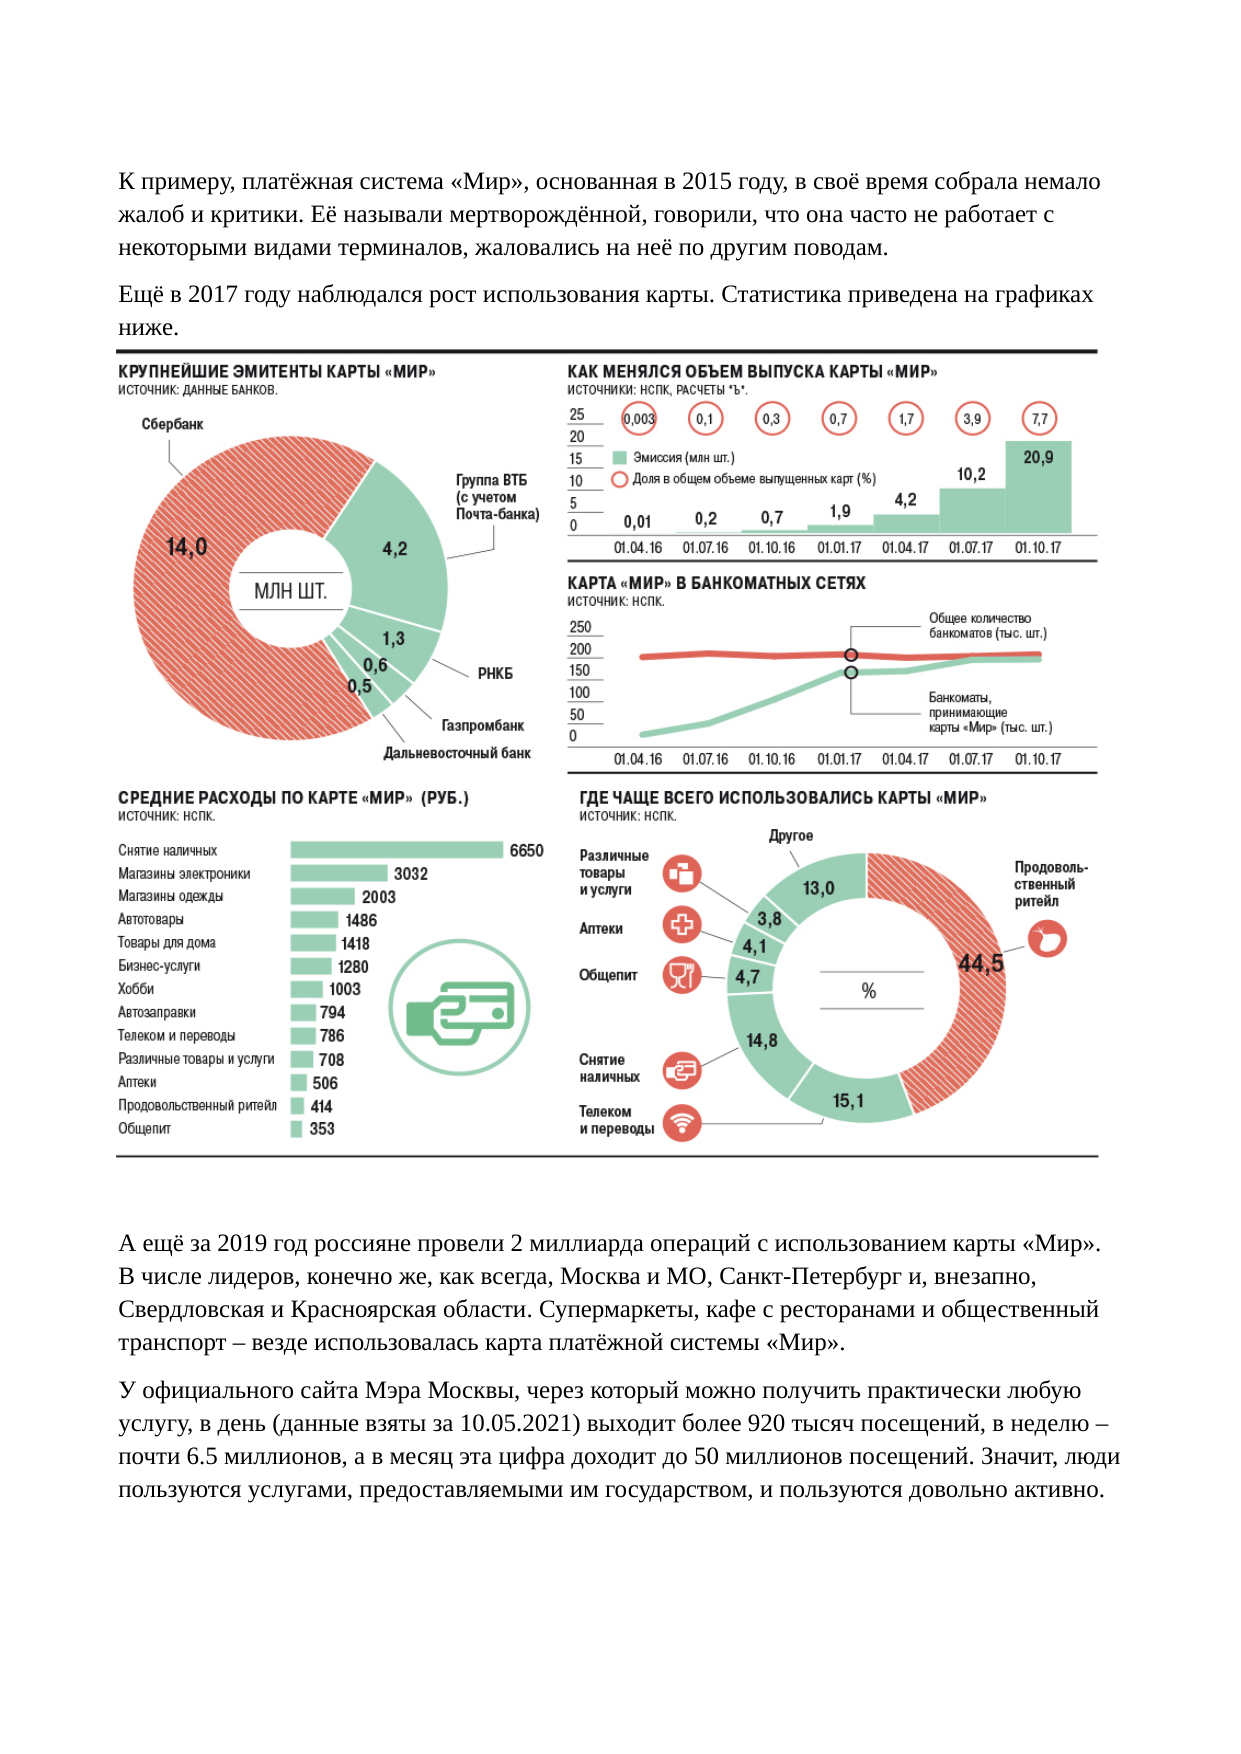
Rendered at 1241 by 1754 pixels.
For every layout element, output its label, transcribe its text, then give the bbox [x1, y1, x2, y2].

text Ещё в 2017 году наблюдался рост использования карты. Статистика приведена на графиках ниже. [118, 279, 1122, 341]
text У официального сайта Мэра Москвы, через который можно получить практически любую услугу, в день (данные взяты за 10.05.2021) выходит более 920 тысяч посещений, в неделю – почти 6.5 миллионов, а в месяц эта цифра доходит до 50 миллионов посещений. Значит, люди пользуются услугами, предоставляемыми им государством, и пользуются довольно активно. [118, 1375, 1122, 1503]
picture [115, 349, 1099, 1158]
text А ещё за 2019 год россияне провели 2 миллиарда операций с использованием карты «Мир». В числе лидеров, конечно же, как всегда, Москва и МО, Санкт-Петербург и, внезапно, Свердловская и Красноярская области. Супермаркеты, кафе с ресторанами и общественный транспорт – везде использовалась карта платёжной системы «Мир». [118, 1228, 1122, 1356]
text К примеру, платёжная система «Мир», основанная в 2015 году, в своё время собрала немало жалоб и критики. Её называли мертворождённой, говорили, что она часто не работает с некоторыми видами терминалов, жаловались на неё по другим поводам. [118, 166, 1122, 261]
